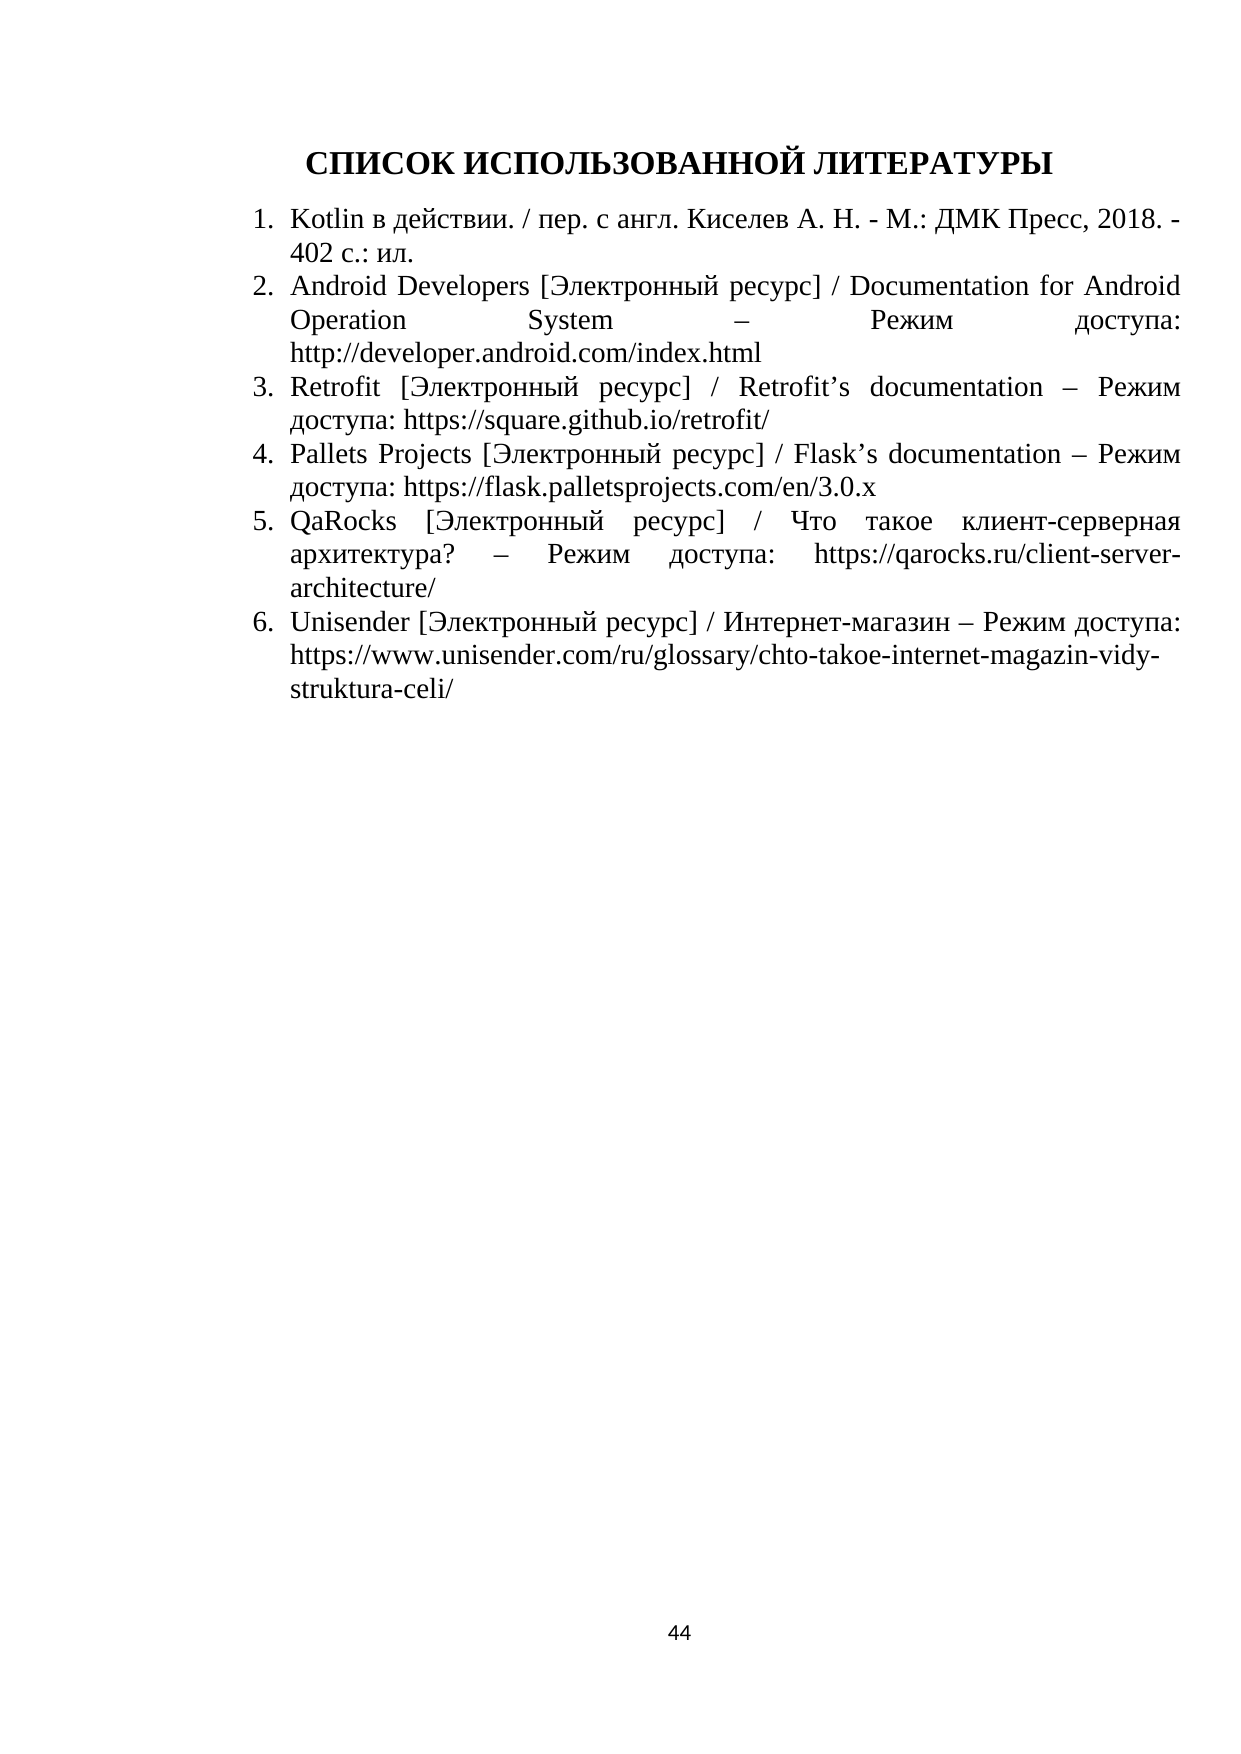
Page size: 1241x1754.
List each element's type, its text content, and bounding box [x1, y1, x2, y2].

list Android Developers [Электронный ресурс] / Documentation for Android Operation System – Режим доступа: http://developer.android.com/index.html [252, 268, 1181, 369]
list Pallets Projects [Электронный ресурс] / Flask’s documentation – Режим доступа: https://flask.palletsprojects.com/en/3.0.x [252, 436, 1181, 503]
list Unisender [Электронный ресурс] / Интернет-магазин – Режим доступа: https://www.unisender.com/ru/glossary/chto-takoe-internet-magazin-vidy-struktura-celi/ [252, 604, 1181, 704]
list Retrofit [Электронный ресурс] / Retrofit’s documentation – Режим доступа: https://square.github.io/retrofit/ [252, 369, 1181, 436]
list Kotlin в действии. / пер. с англ. Киселев А. Н. - М.: ДМК Пресс, 2018. - 402 с.: ил. [252, 201, 1181, 268]
subtitle СПИСОК ИСПОЛЬЗОВАННОЙ ЛИТЕРАТУРЫ [177, 143, 1181, 181]
list QaRocks [Электронный ресурс] / Что такое клиент-серверная архитектура? – Режим доступа: https://qarocks.ru/client-server-architecture/ [252, 503, 1181, 604]
